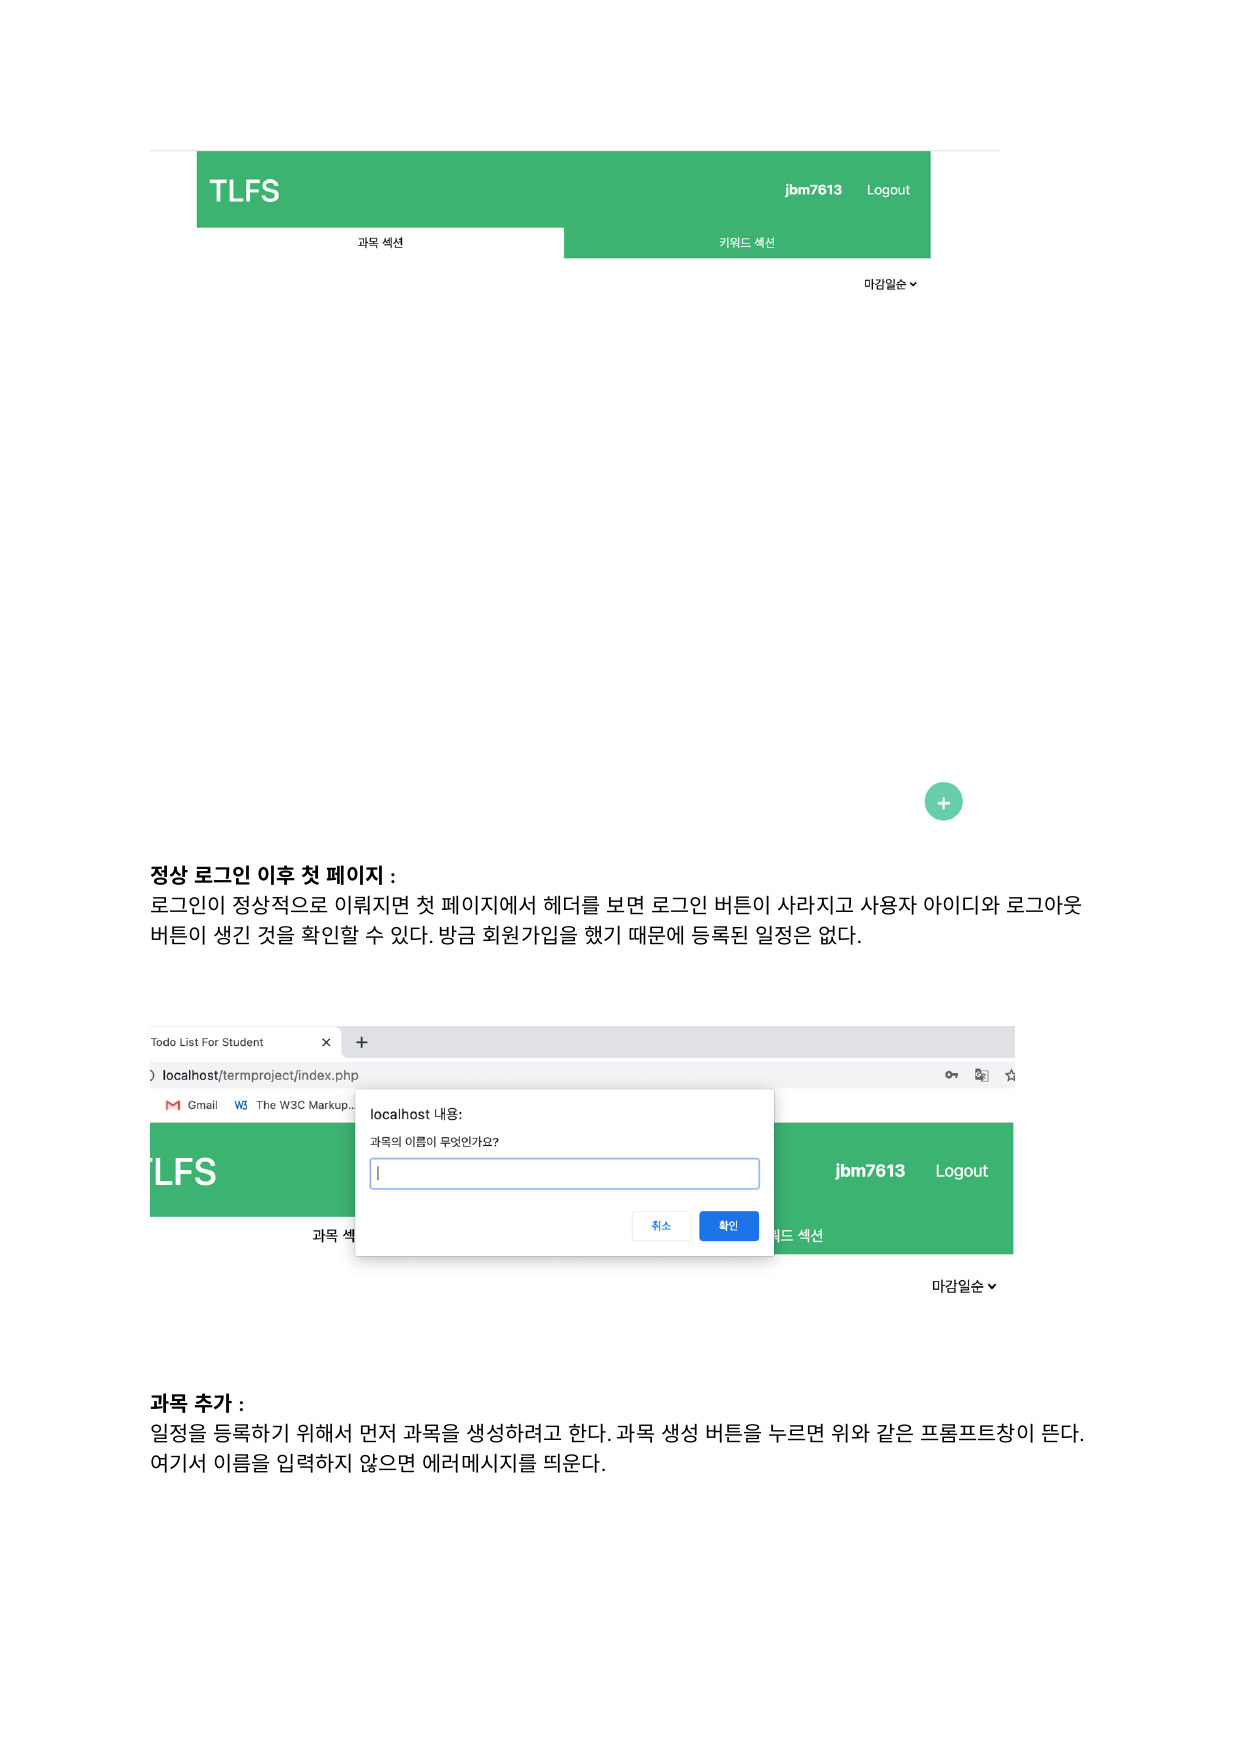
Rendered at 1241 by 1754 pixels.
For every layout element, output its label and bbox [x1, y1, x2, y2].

picture [150, 150, 1000, 834]
text [150, 150, 1090, 1554]
picture [150, 1026, 1015, 1362]
